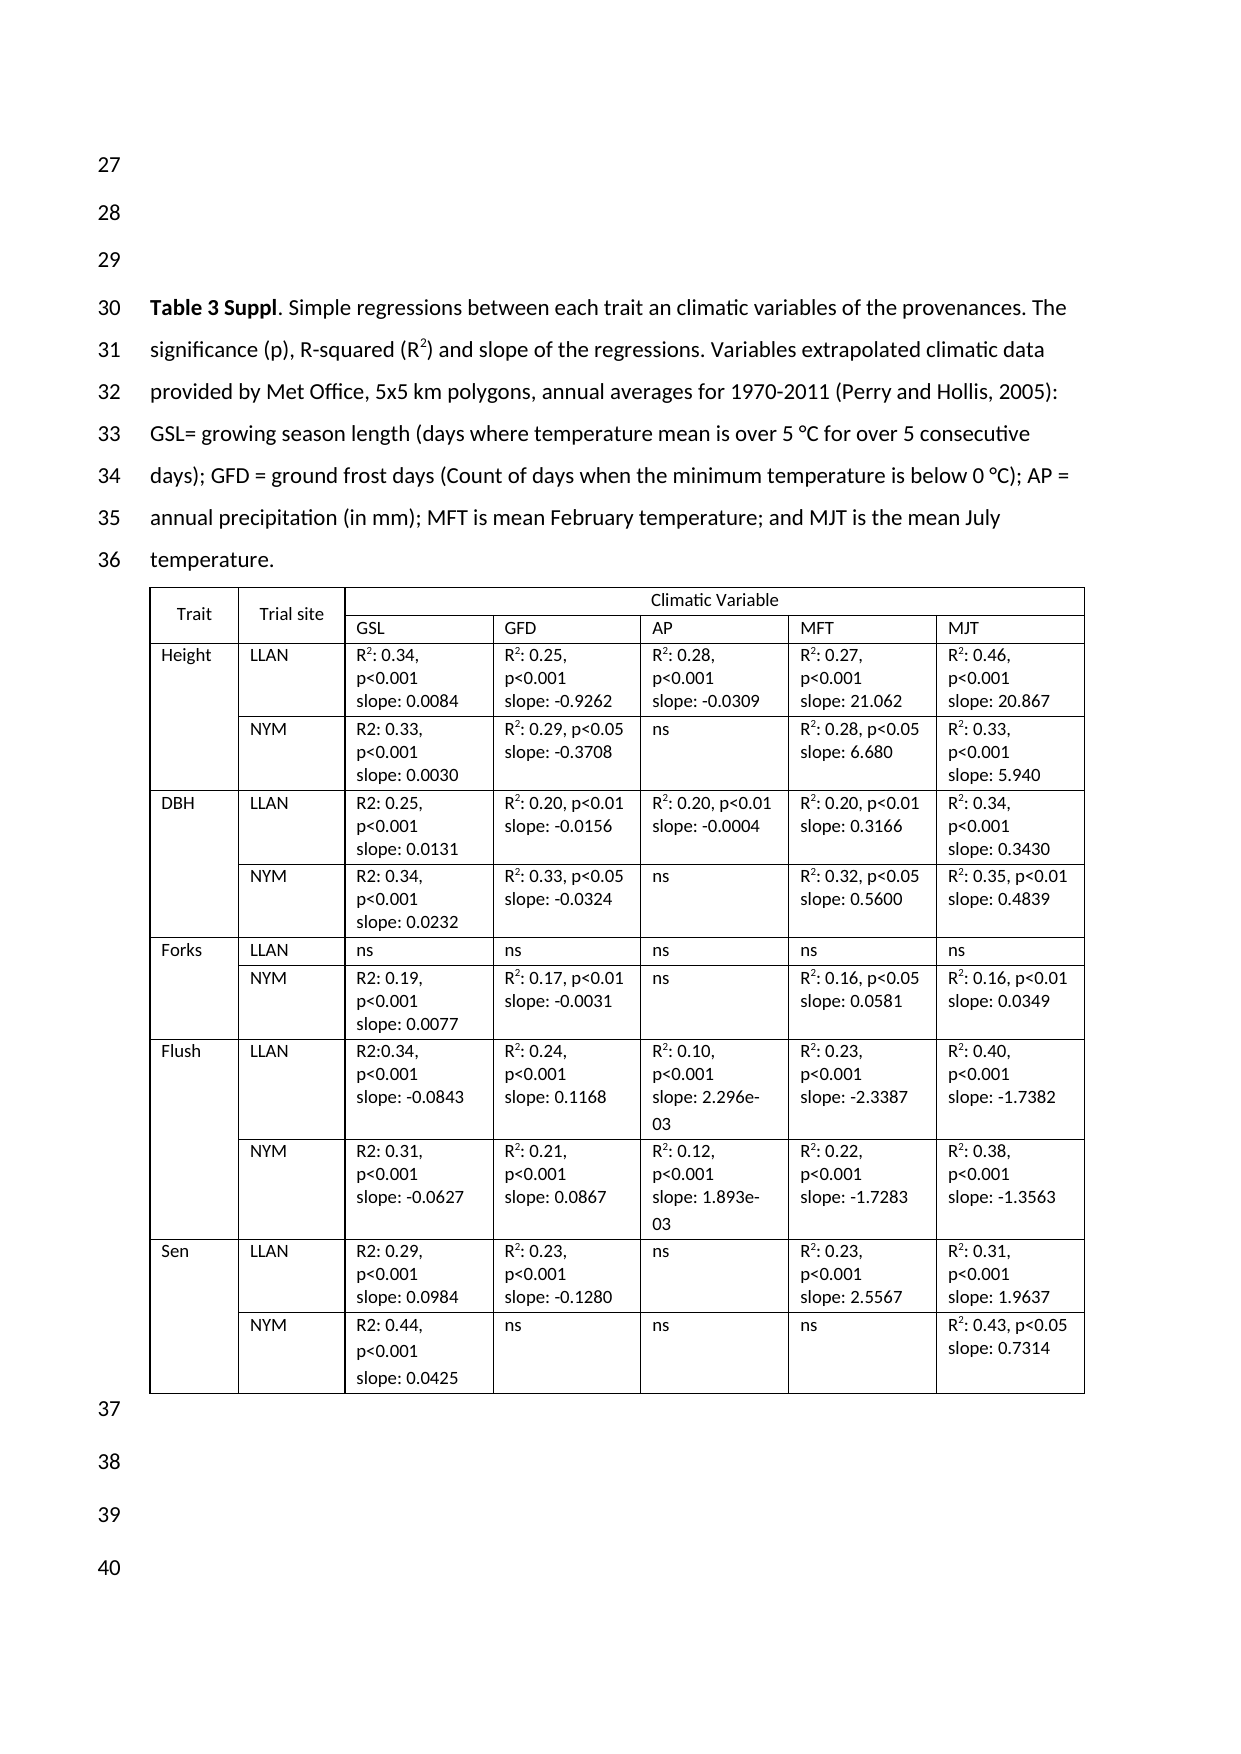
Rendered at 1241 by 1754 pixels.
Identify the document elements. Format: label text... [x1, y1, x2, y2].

table_cell NYM [239, 717, 344, 790]
table_cell R2: 0.34, p<0.001 slope: 0.3430 [937, 791, 1084, 863]
table_cell R2: 0.34, p<0.001 slope: 0.0084 [346, 644, 493, 716]
table_cell R2: 0.23, p<0.001 slope: -0.1280 [494, 1240, 640, 1312]
table_cell R2: 0.20, p<0.01 slope: -0.0004 [641, 791, 788, 863]
table_cell ns [789, 938, 936, 965]
table_cell R2: 0.25, p<0.001 slope: 0.0131 [346, 791, 493, 863]
table_cell ns [641, 717, 788, 790]
table_cell ns [641, 938, 788, 965]
table_cell R2: 0.20, p<0.01 slope: -0.0156 [494, 791, 640, 863]
table_cell ns [641, 1240, 788, 1312]
table_cell R2: 0.21, p<0.001 slope: 0.0867 [494, 1140, 640, 1239]
table_cell R2: 0.44, p<0.001 slope: 0.0425 [346, 1313, 493, 1393]
table_cell R2: 0.12, p<0.001 slope: 1.893e-03 [641, 1140, 788, 1239]
table_cell ns [641, 1313, 788, 1393]
table_header Climatic Variable [346, 588, 1084, 615]
table_cell ns [641, 865, 788, 937]
table_cell ns [789, 1313, 936, 1393]
table_cell NYM [239, 865, 344, 937]
table_cell R2: 0.20, p<0.01 slope: 0.3166 [789, 791, 936, 863]
table_cell MFT [789, 616, 936, 643]
table_cell NYM [239, 1313, 344, 1393]
table_cell R2: 0.17, p<0.01 slope: -0.0031 [494, 966, 640, 1039]
table_cell R2: 0.19, p<0.001 slope: 0.0077 [346, 966, 493, 1039]
table_cell R2: 0.16, p<0.01 slope: 0.0349 [937, 966, 1084, 1039]
table_cell GSL [346, 616, 493, 643]
table_cell NYM [239, 966, 344, 1039]
table_cell R2: 0.22, p<0.001 slope: -1.7283 [789, 1140, 936, 1239]
table_cell LLAN [239, 1240, 344, 1312]
table_cell R2: 0.46, p<0.001 slope: 20.867 [937, 644, 1084, 716]
table_cell LLAN [239, 938, 344, 965]
table_cell R2: 0.29, p<0.05 slope: -0.3708 [494, 717, 640, 790]
table_cell R2: 0.40, p<0.001 slope: -1.7382 [937, 1040, 1084, 1139]
table_cell Sen [151, 1240, 238, 1393]
table_cell R2: 0.10, p<0.001 slope: 2.296e-03 [641, 1040, 788, 1139]
table_cell Flush [151, 1040, 238, 1239]
table_cell LLAN [239, 791, 344, 863]
table_cell ns [937, 938, 1084, 965]
table_cell Height [151, 644, 238, 790]
table_cell R2: 0.34, p<0.001 slope: 0.0232 [346, 865, 493, 937]
table_cell GFD [494, 616, 640, 643]
table_cell ns [494, 938, 640, 965]
table_cell R2: 0.33, p<0.05 slope: -0.0324 [494, 865, 640, 937]
table_cell R2: 0.28, p<0.001 slope: -0.0309 [641, 644, 788, 716]
table_cell ns [641, 966, 788, 1039]
table_cell R2: 0.24, p<0.001 slope: 0.1168 [494, 1040, 640, 1139]
table_cell R2: 0.35, p<0.01 slope: 0.4839 [937, 865, 1084, 937]
table_cell DBH [151, 791, 238, 937]
table_cell R2: 0.27, p<0.001 slope: 21.062 [789, 644, 936, 716]
table_cell R2: 0.33, p<0.001 slope: 0.0030 [346, 717, 493, 790]
table_cell R2: 0.31, p<0.001 slope: 1.9637 [937, 1240, 1084, 1312]
table_cell R2: 0.31, p<0.001 slope: -0.0627 [346, 1140, 493, 1239]
table_cell R2: 0.29, p<0.001 slope: 0.0984 [346, 1240, 493, 1312]
text Table 3 Suppl. Simple regressions between each trait an climatic variables of the provenances. The significance (p), R-squared (R2) and slope of the regressions. Variables extrapolated climatic data provided by Met Office, 5x5 km polygons, annual averages for 1970-2011 (Perry and Hollis, 2005): GSL= growing season length (days where temperature mean is over 5 °C for over 5 consecutive days); GFD = ground frost days (Count of days when the minimum temperature is below 0 °C); AP = annual precipitation (in mm); MFT is mean February temperature; and MJT is the mean July temperature. [150, 293, 1090, 573]
table_cell NYM [239, 1140, 344, 1239]
table_cell R2: 0.38, p<0.001 slope: -1.3563 [937, 1140, 1084, 1239]
table_header Trait [151, 588, 238, 643]
table_header Trial site [239, 588, 344, 643]
table_cell R2: 0.33, p<0.001 slope: 5.940 [937, 717, 1084, 790]
table_cell LLAN [239, 1040, 344, 1139]
table_cell R2: 0.16, p<0.05 slope: 0.0581 [789, 966, 936, 1039]
table_cell AP [641, 616, 788, 643]
table_cell R2: 0.23, p<0.001 slope: 2.5567 [789, 1240, 936, 1312]
table_cell R2: 0.28, p<0.05 slope: 6.680 [789, 717, 936, 790]
table_cell R2: 0.32, p<0.05 slope: 0.5600 [789, 865, 936, 937]
table_cell LLAN [239, 644, 344, 716]
table_cell ns [494, 1313, 640, 1393]
table_cell Forks [151, 938, 238, 1039]
table_cell ns [346, 938, 493, 965]
table_cell R2:0.34, p<0.001 slope: -0.0843 [346, 1040, 493, 1139]
table_cell R2: 0.43, p<0.05 slope: 0.7314 [937, 1313, 1084, 1393]
table_cell R2: 0.23, p<0.001 slope: -2.3387 [789, 1040, 936, 1139]
table_cell MJT [937, 616, 1084, 643]
table_cell R2: 0.25, p<0.001 slope: -0.9262 [494, 644, 640, 716]
